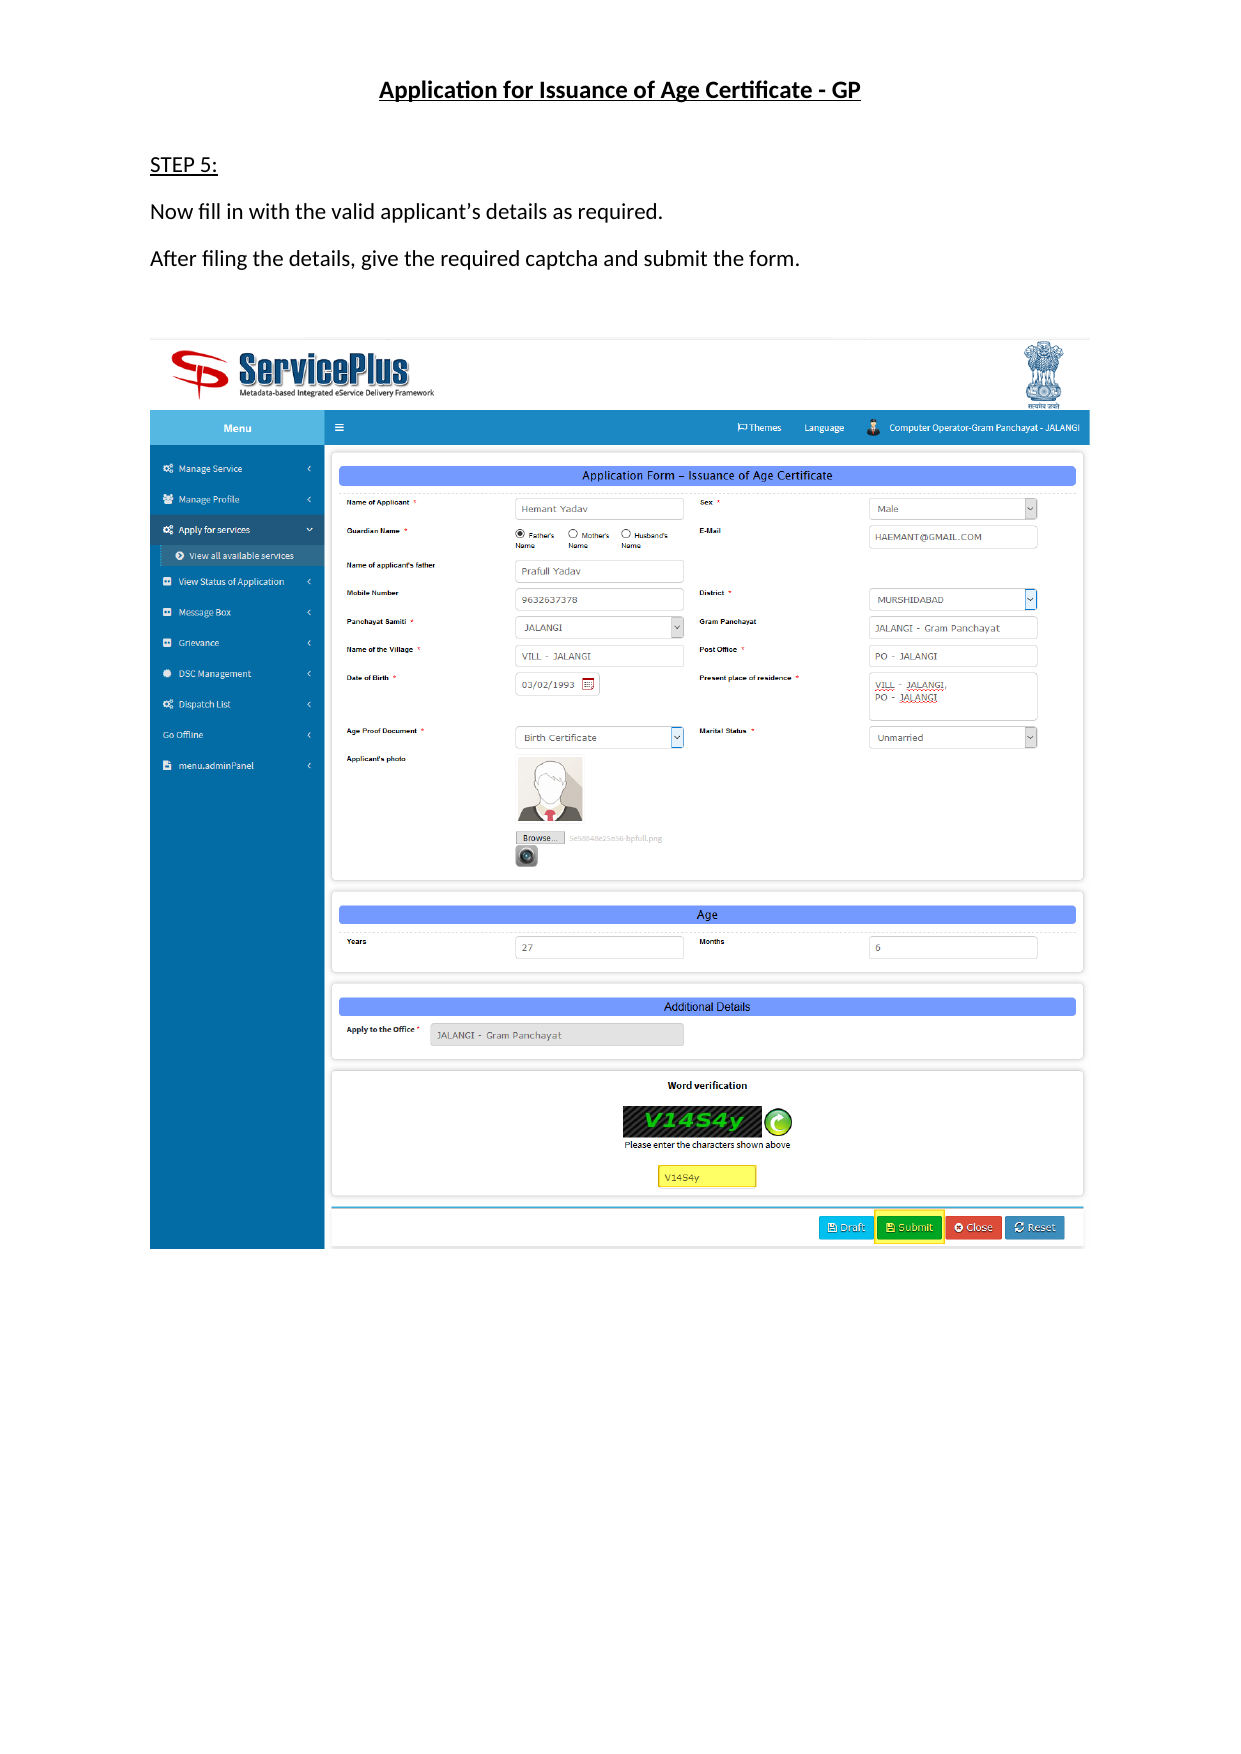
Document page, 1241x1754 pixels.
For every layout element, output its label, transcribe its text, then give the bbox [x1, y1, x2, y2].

text STEP 5: [150, 150, 1090, 178]
picture [150, 337, 1090, 1249]
text Now fill in with the valid applicant’s details as required. [150, 197, 1090, 225]
text After filing the details, give the required captcha and submit the form. [150, 244, 1090, 272]
